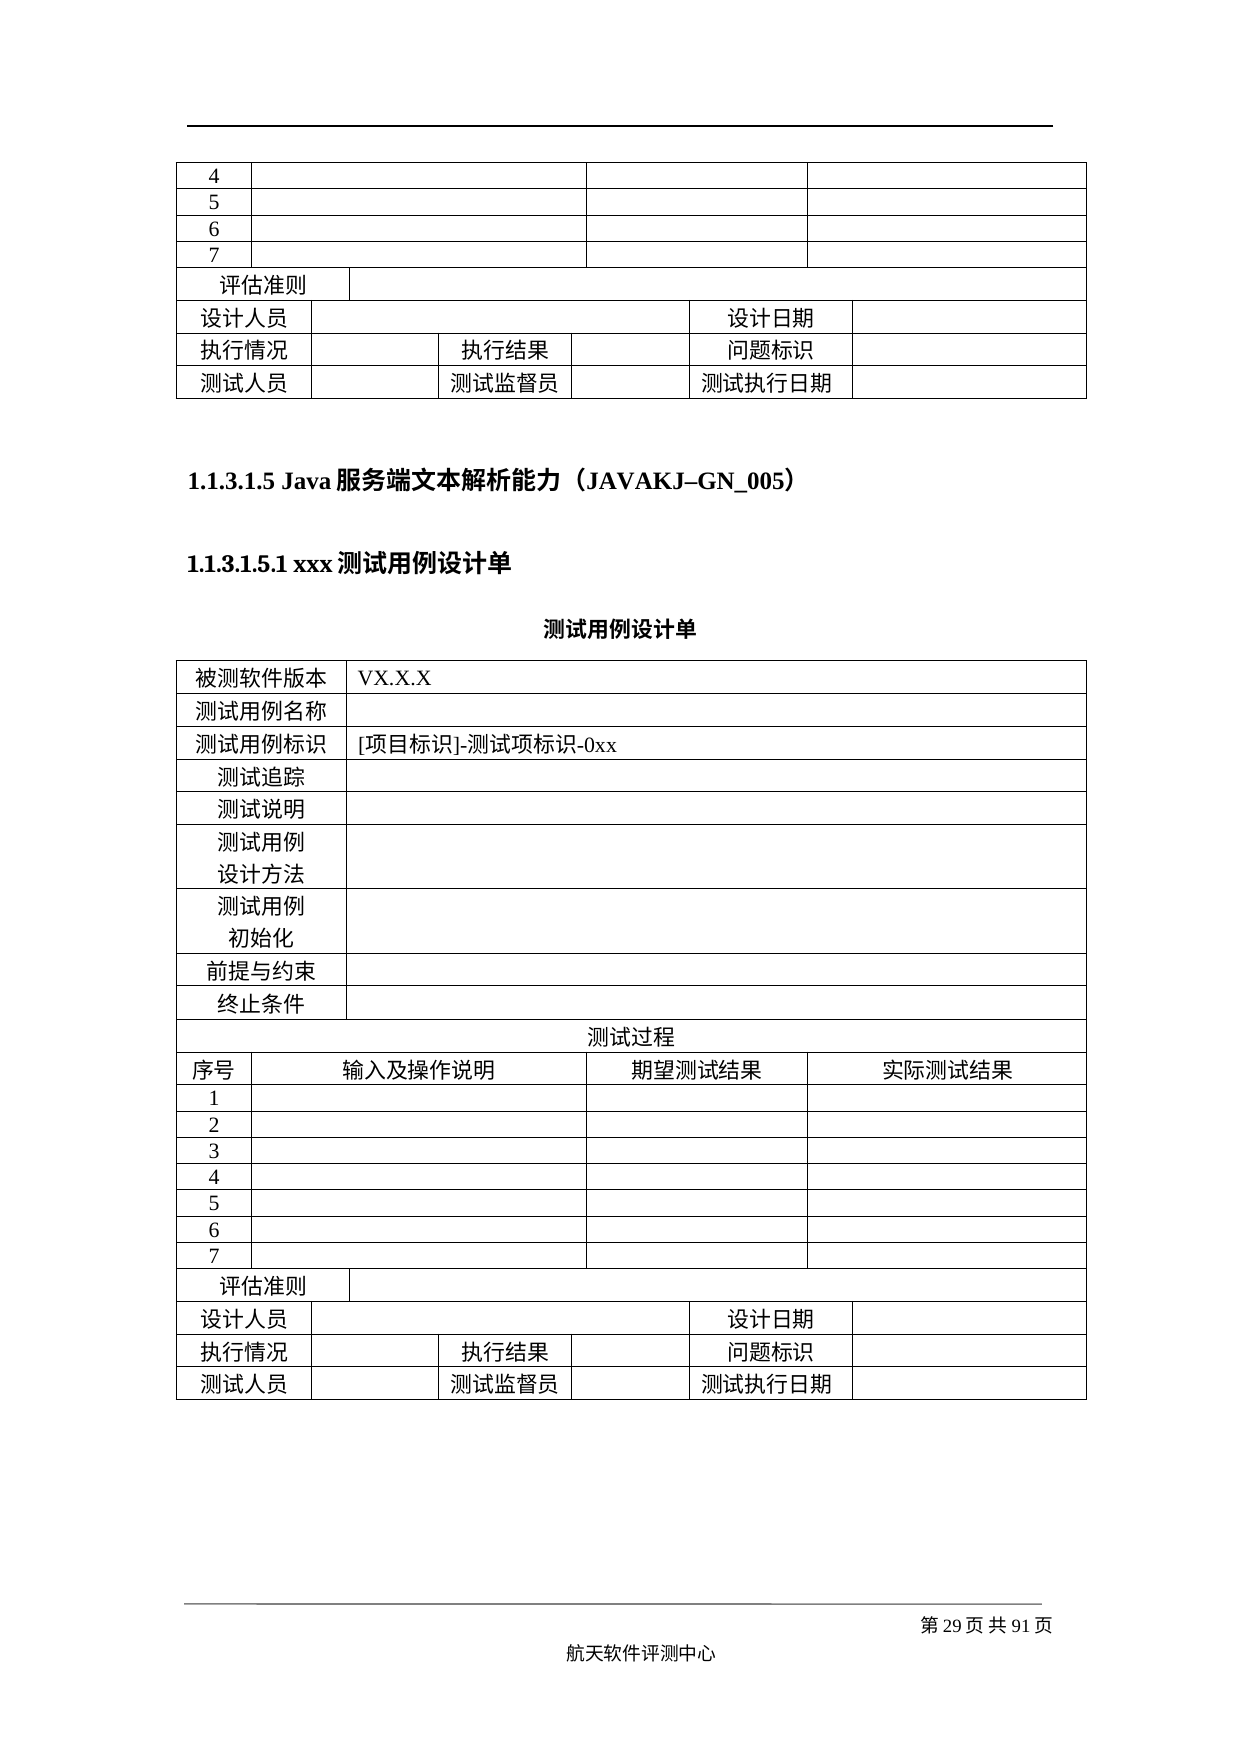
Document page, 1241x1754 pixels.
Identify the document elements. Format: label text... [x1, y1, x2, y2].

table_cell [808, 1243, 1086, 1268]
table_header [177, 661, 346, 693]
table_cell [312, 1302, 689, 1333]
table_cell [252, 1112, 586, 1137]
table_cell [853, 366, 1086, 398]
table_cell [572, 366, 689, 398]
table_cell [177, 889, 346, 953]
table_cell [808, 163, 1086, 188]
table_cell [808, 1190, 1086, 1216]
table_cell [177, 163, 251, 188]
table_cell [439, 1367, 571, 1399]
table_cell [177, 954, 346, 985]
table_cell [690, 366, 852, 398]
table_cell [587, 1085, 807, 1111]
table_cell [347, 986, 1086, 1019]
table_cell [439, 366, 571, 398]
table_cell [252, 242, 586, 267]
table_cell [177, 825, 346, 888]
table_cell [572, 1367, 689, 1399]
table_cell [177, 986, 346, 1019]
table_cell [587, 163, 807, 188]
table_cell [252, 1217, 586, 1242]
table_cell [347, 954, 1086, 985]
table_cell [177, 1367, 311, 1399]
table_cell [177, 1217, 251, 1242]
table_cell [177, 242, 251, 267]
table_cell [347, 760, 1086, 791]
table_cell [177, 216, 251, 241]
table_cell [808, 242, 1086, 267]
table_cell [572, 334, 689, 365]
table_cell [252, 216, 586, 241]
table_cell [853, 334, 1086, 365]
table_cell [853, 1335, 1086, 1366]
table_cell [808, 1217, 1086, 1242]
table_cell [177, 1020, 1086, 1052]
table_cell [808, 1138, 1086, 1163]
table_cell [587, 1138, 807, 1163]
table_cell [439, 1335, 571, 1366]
subtitle xxx测试用例设计单 [187, 529, 1053, 594]
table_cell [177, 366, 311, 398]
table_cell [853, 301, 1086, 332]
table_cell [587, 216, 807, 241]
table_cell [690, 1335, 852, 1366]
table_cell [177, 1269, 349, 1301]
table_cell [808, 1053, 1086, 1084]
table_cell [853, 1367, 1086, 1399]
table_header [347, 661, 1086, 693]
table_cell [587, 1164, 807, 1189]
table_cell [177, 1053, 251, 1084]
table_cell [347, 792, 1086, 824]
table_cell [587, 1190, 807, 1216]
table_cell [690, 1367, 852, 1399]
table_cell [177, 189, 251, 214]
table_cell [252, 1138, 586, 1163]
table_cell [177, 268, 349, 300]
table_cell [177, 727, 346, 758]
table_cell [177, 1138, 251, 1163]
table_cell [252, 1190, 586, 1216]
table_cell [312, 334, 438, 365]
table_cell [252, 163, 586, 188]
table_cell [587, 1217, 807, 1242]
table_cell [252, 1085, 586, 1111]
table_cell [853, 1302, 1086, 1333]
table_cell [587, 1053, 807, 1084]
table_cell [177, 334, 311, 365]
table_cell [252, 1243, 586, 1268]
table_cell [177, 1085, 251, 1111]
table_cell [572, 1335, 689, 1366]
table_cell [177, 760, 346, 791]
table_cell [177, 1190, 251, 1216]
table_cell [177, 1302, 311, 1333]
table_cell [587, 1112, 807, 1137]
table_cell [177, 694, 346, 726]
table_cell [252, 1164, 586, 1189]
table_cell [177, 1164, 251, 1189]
text 测试用例设计单 [187, 612, 1053, 644]
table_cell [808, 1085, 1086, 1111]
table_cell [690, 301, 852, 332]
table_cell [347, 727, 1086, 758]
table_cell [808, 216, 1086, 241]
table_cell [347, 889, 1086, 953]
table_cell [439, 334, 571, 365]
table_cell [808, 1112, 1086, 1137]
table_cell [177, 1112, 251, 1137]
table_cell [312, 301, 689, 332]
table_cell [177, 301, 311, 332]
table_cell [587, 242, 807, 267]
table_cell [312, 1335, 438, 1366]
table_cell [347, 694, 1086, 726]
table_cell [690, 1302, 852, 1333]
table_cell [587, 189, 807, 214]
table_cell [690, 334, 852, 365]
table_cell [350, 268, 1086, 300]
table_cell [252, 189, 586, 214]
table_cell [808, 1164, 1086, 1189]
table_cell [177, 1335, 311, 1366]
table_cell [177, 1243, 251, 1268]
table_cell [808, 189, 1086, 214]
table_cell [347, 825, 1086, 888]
subtitle Java服务端文本解析能力（JAVAKJ–GN_005） [187, 446, 1053, 511]
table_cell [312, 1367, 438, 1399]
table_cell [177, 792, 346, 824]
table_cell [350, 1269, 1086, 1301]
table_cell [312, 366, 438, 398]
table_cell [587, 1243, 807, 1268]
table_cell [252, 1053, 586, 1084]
